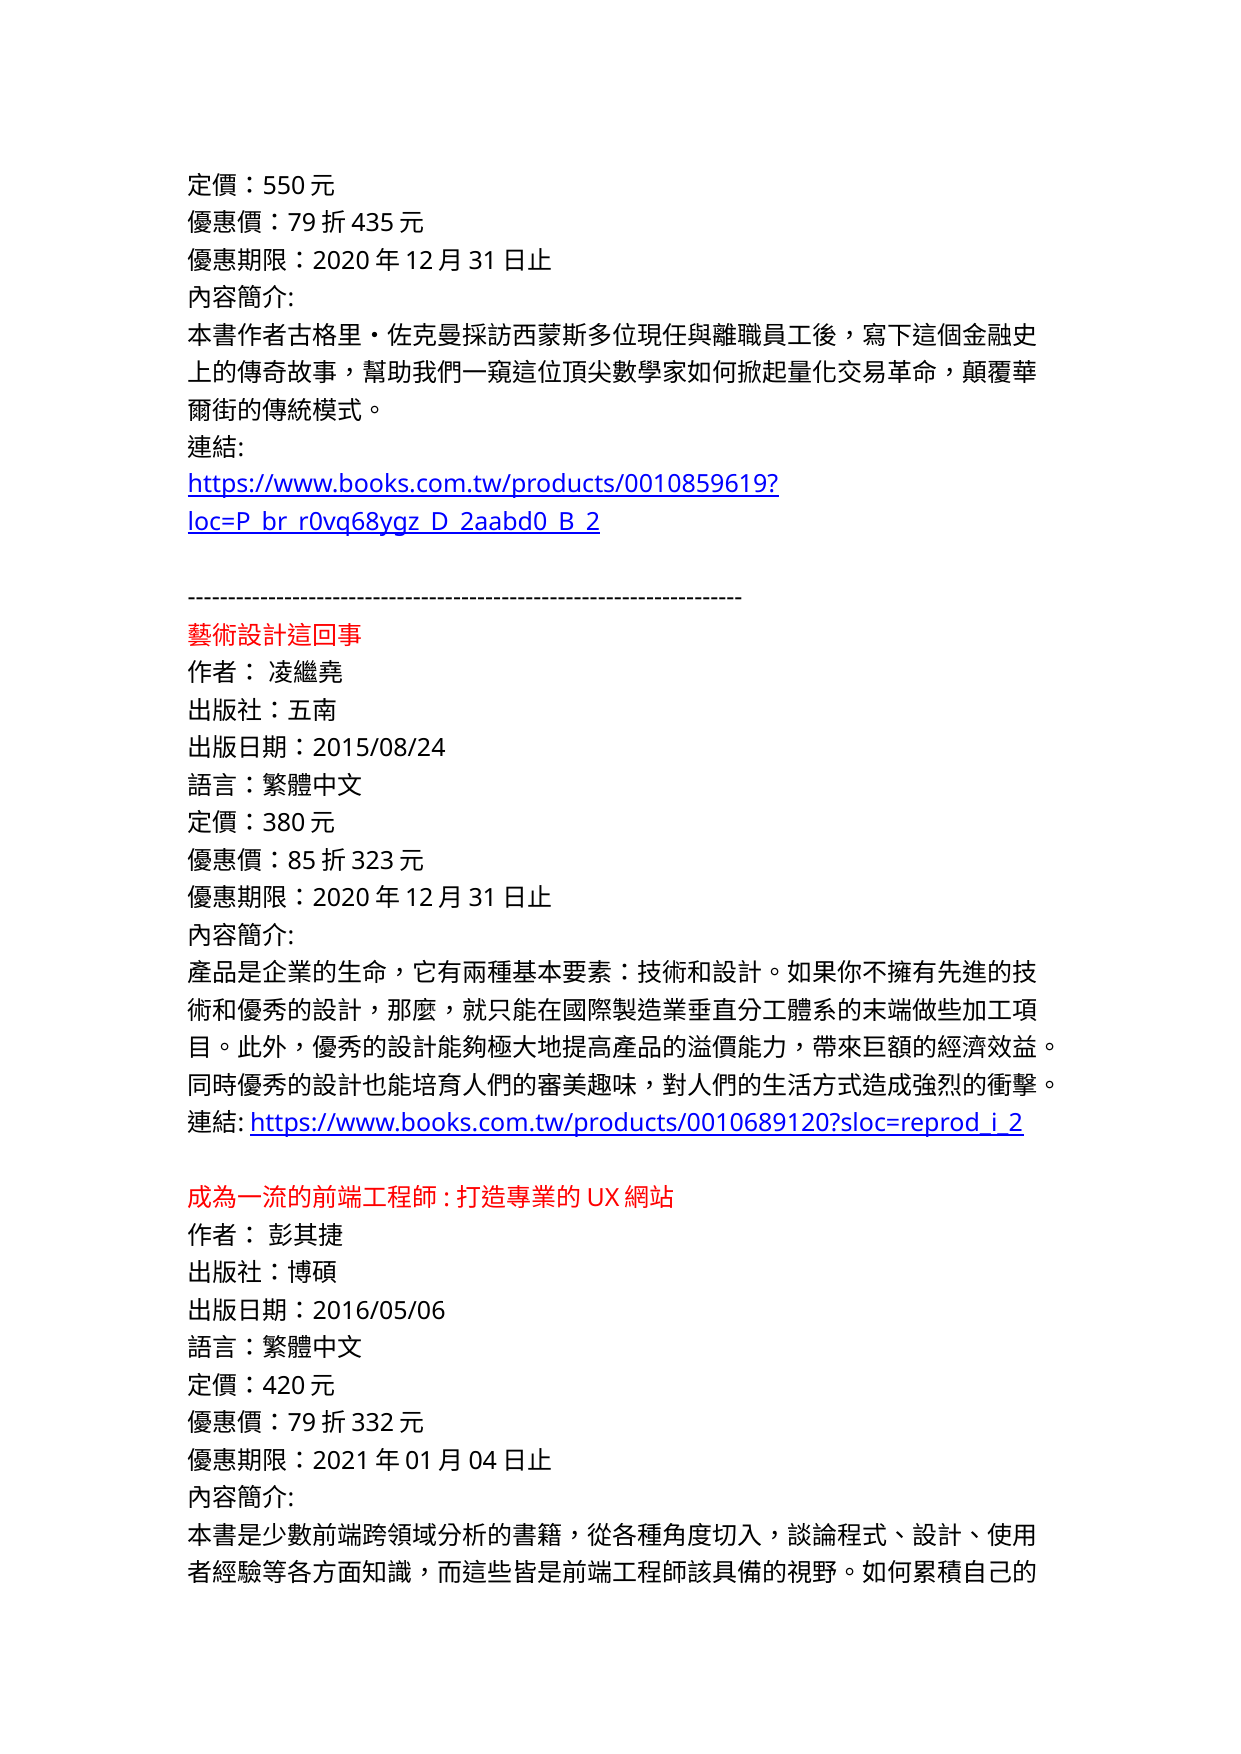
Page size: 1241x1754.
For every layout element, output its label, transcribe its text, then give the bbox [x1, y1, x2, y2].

text 語言：繁體中文 [187, 764, 1053, 802]
text 內容簡介: [187, 1477, 1053, 1514]
text 作者： 彭其捷 [187, 1214, 1053, 1252]
text https://www.books.com.tw/products/0010859619?loc=P_br_r0vq68ygz_D_2aabd0_B_2 [187, 464, 1053, 539]
text 成為一流的前端工程師 : 打造專業的UX網站 [187, 1177, 1053, 1214]
text 作者： 凌繼堯 [187, 652, 1053, 689]
text 優惠期限：2020年12月31日止 [187, 239, 1053, 277]
text 語言：繁體中文 [187, 1327, 1053, 1364]
text 連結: https://www.books.com.tw/products/0010689120?sloc=reprod_i_2 [187, 1102, 1053, 1139]
text 出版社：五南 [187, 689, 1053, 727]
text 定價：420元 [187, 1364, 1053, 1402]
text 產品是企業的生命，它有兩種基本要素：技術和設計。如果你不擁有先進的技術和優秀的設計，那麼，就只能在國際製造業垂直分工體系的末端做些加工項目。此外，優秀的設計能夠極大地提高產品的溢價能力，帶來巨額的經濟效益。同時優秀的設計也能培育人們的審美趣味，對人們的生活方式造成強烈的衝擊。 [187, 952, 1053, 1102]
text 優惠期限：2021年01月04日止 [187, 1439, 1053, 1477]
text 優惠價：79折435元 [187, 202, 1053, 239]
text 連結: [187, 427, 1053, 464]
text 藝術設計這回事 [187, 614, 1053, 652]
text 優惠價：79折332元 [187, 1402, 1053, 1439]
text 優惠價：85折323元 [187, 839, 1053, 877]
text 定價：380元 [187, 802, 1053, 839]
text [187, 1514, 1053, 1589]
text 內容簡介: [187, 914, 1053, 952]
text 定價：550元 [187, 164, 1053, 202]
text 出版日期：2015/08/24 [187, 727, 1053, 764]
text --------------------------------------------------------------------- [187, 577, 1053, 614]
text 優惠期限：2020年12月31日止 [187, 877, 1053, 914]
text 出版日期：2016/05/06 [187, 1289, 1053, 1327]
text 出版社：博碩 [187, 1252, 1053, 1289]
text 內容簡介: [187, 277, 1053, 314]
text 本書作者古格里‧佐克曼採訪西蒙斯多位現任與離職員工後，寫下這個金融史上的傳奇故事，幫助我們一窺這位頂尖數學家如何掀起量化交易革命，顛覆華爾街的傳統模式。 [187, 314, 1053, 427]
